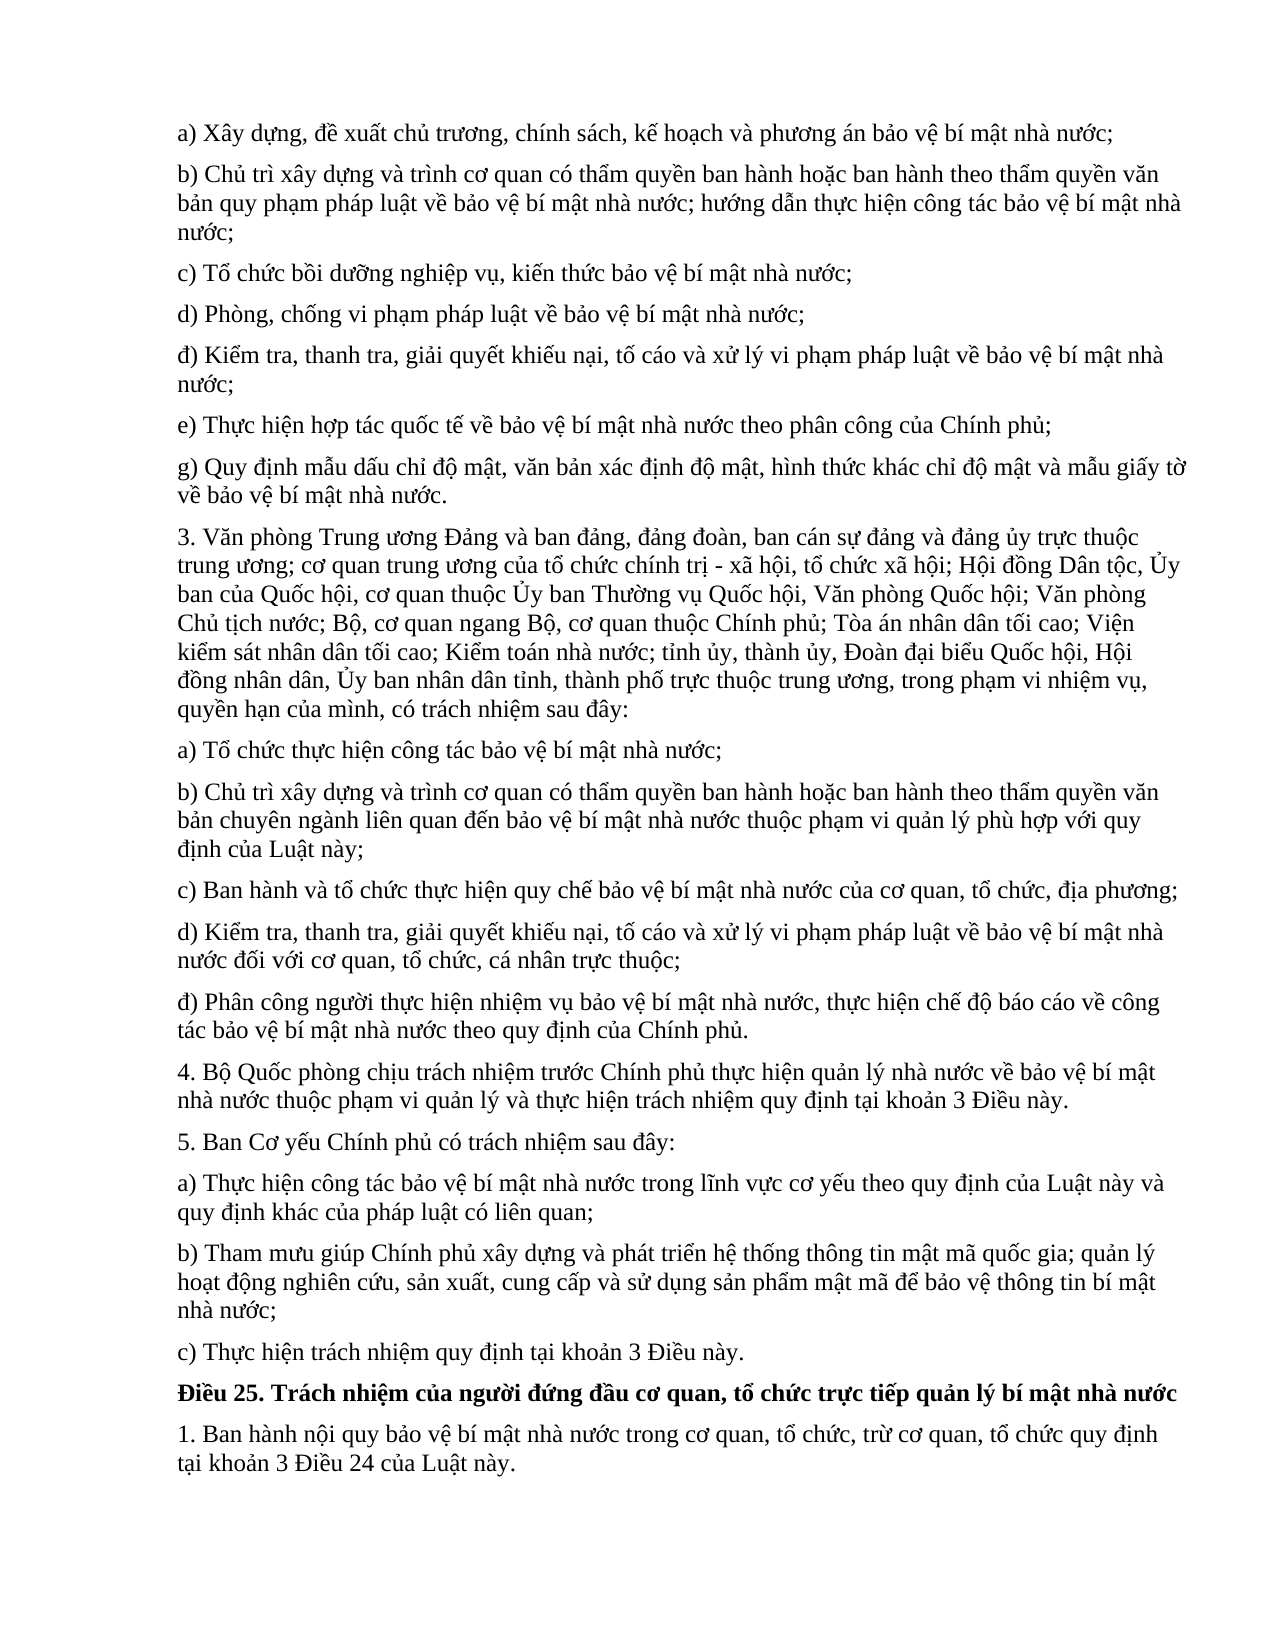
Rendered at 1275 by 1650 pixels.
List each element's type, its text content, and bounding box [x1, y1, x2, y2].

text b) Tham mưu giúp Chính phủ xây dựng và phát triển hệ thống thông tin mật mã quốc gia; quản lý hoạt động nghiên cứu, sản xuất, cung cấp và sử dụng sản phẩm mật mã để bảo vệ thông tin bí mật nhà nước; [177, 1238, 1186, 1324]
text c) Tổ chức bồi dưỡng nghiệp vụ, kiến thức bảo vệ bí mật nhà nước; [177, 258, 1186, 287]
text 3. Văn phòng Trung ương Đảng và ban đảng, đảng đoàn, ban cán sự đảng và đảng ủy trực thuộc trung ương; cơ quan trung ương của tổ chức chính trị - xã hội, tổ chức xã hội; Hội đồng Dân tộc, Ủy ban của Quốc hội, cơ quan thuộc Ủy ban Thường vụ Quốc hội, Văn phòng Quốc hội; Văn phòng Chủ tịch nước; Bộ, cơ quan ngang Bộ, cơ quan thuộc Chính phủ; Tòa án nhân dân tối cao; Viện kiểm sát nhân dân tối cao; Kiểm toán nhà nước; tỉnh ủy, thành ủy, Đoàn đại biểu Quốc hội, Hội đồng nhân dân, Ủy ban nhân dân tỉnh, thành phố trực thuộc trung ương, trong phạm vi nhiệm vụ, quyền hạn của mình, có trách nhiệm sau đây: [177, 522, 1186, 723]
text Điều 25. Trách nhiệm của người đứng đầu cơ quan, tổ chức trực tiếp quản lý bí mật nhà nước [177, 1378, 1186, 1407]
text a) Thực hiện công tác bảo vệ bí mật nhà nước trong lĩnh vực cơ yếu theo quy định của Luật này và quy định khác của pháp luật có liên quan; [177, 1168, 1186, 1226]
text b) Chủ trì xây dựng và trình cơ quan có thẩm quyền ban hành hoặc ban hành theo thẩm quyền văn bản chuyên ngành liên quan đến bảo vệ bí mật nhà nước thuộc phạm vi quản lý phù hợp với quy định của Luật này; [177, 777, 1186, 863]
text 1. Ban hành nội quy bảo vệ bí mật nhà nước trong cơ quan, tổ chức, trừ cơ quan, tổ chức quy định tại khoản 3 Điều 24 của Luật này. [177, 1419, 1186, 1477]
text đ) Phân công người thực hiện nhiệm vụ bảo vệ bí mật nhà nước, thực hiện chế độ báo cáo về công tác bảo vệ bí mật nhà nước theo quy định của Chính phủ. [177, 987, 1186, 1044]
text g) Quy định mẫu dấu chỉ độ mật, văn bản xác định độ mật, hình thức khác chỉ độ mật và mẫu giấy tờ về bảo vệ bí mật nhà nước. [177, 452, 1186, 509]
text c) Thực hiện trách nhiệm quy định tại khoản 3 Điều này. [177, 1337, 1186, 1366]
text d) Phòng, chống vi phạm pháp luật về bảo vệ bí mật nhà nước; [177, 299, 1186, 328]
text 5. Ban Cơ yếu Chính phủ có trách nhiệm sau đây: [177, 1127, 1186, 1156]
text e) Thực hiện hợp tác quốc tế về bảo vệ bí mật nhà nước theo phân công của Chính phủ; [177, 411, 1186, 439]
text 4. Bộ Quốc phòng chịu trách nhiệm trước Chính phủ thực hiện quản lý nhà nước về bảo vệ bí mật nhà nước thuộc phạm vi quản lý và thực hiện trách nhiệm quy định tại khoản 3 Điều này. [177, 1057, 1186, 1114]
text c) Ban hành và tổ chức thực hiện quy chế bảo vệ bí mật nhà nước của cơ quan, tổ chức, địa phương; [177, 876, 1186, 904]
text d) Kiểm tra, thanh tra, giải quyết khiếu nại, tố cáo và xử lý vi phạm pháp luật về bảo vệ bí mật nhà nước đối với cơ quan, tổ chức, cá nhân trực thuộc; [177, 917, 1186, 974]
text a) Xây dựng, đề xuất chủ trương, chính sách, kế hoạch và phương án bảo vệ bí mật nhà nước; [177, 118, 1186, 147]
text b) Chủ trì xây dựng và trình cơ quan có thẩm quyền ban hành hoặc ban hành theo thẩm quyền văn bản quy phạm pháp luật về bảo vệ bí mật nhà nước; hướng dẫn thực hiện công tác bảo vệ bí mật nhà nước; [177, 159, 1186, 246]
text a) Tổ chức thực hiện công tác bảo vệ bí mật nhà nước; [177, 736, 1186, 764]
text đ) Kiểm tra, thanh tra, giải quyết khiếu nại, tố cáo và xử lý vi phạm pháp luật về bảo vệ bí mật nhà nước; [177, 341, 1186, 398]
